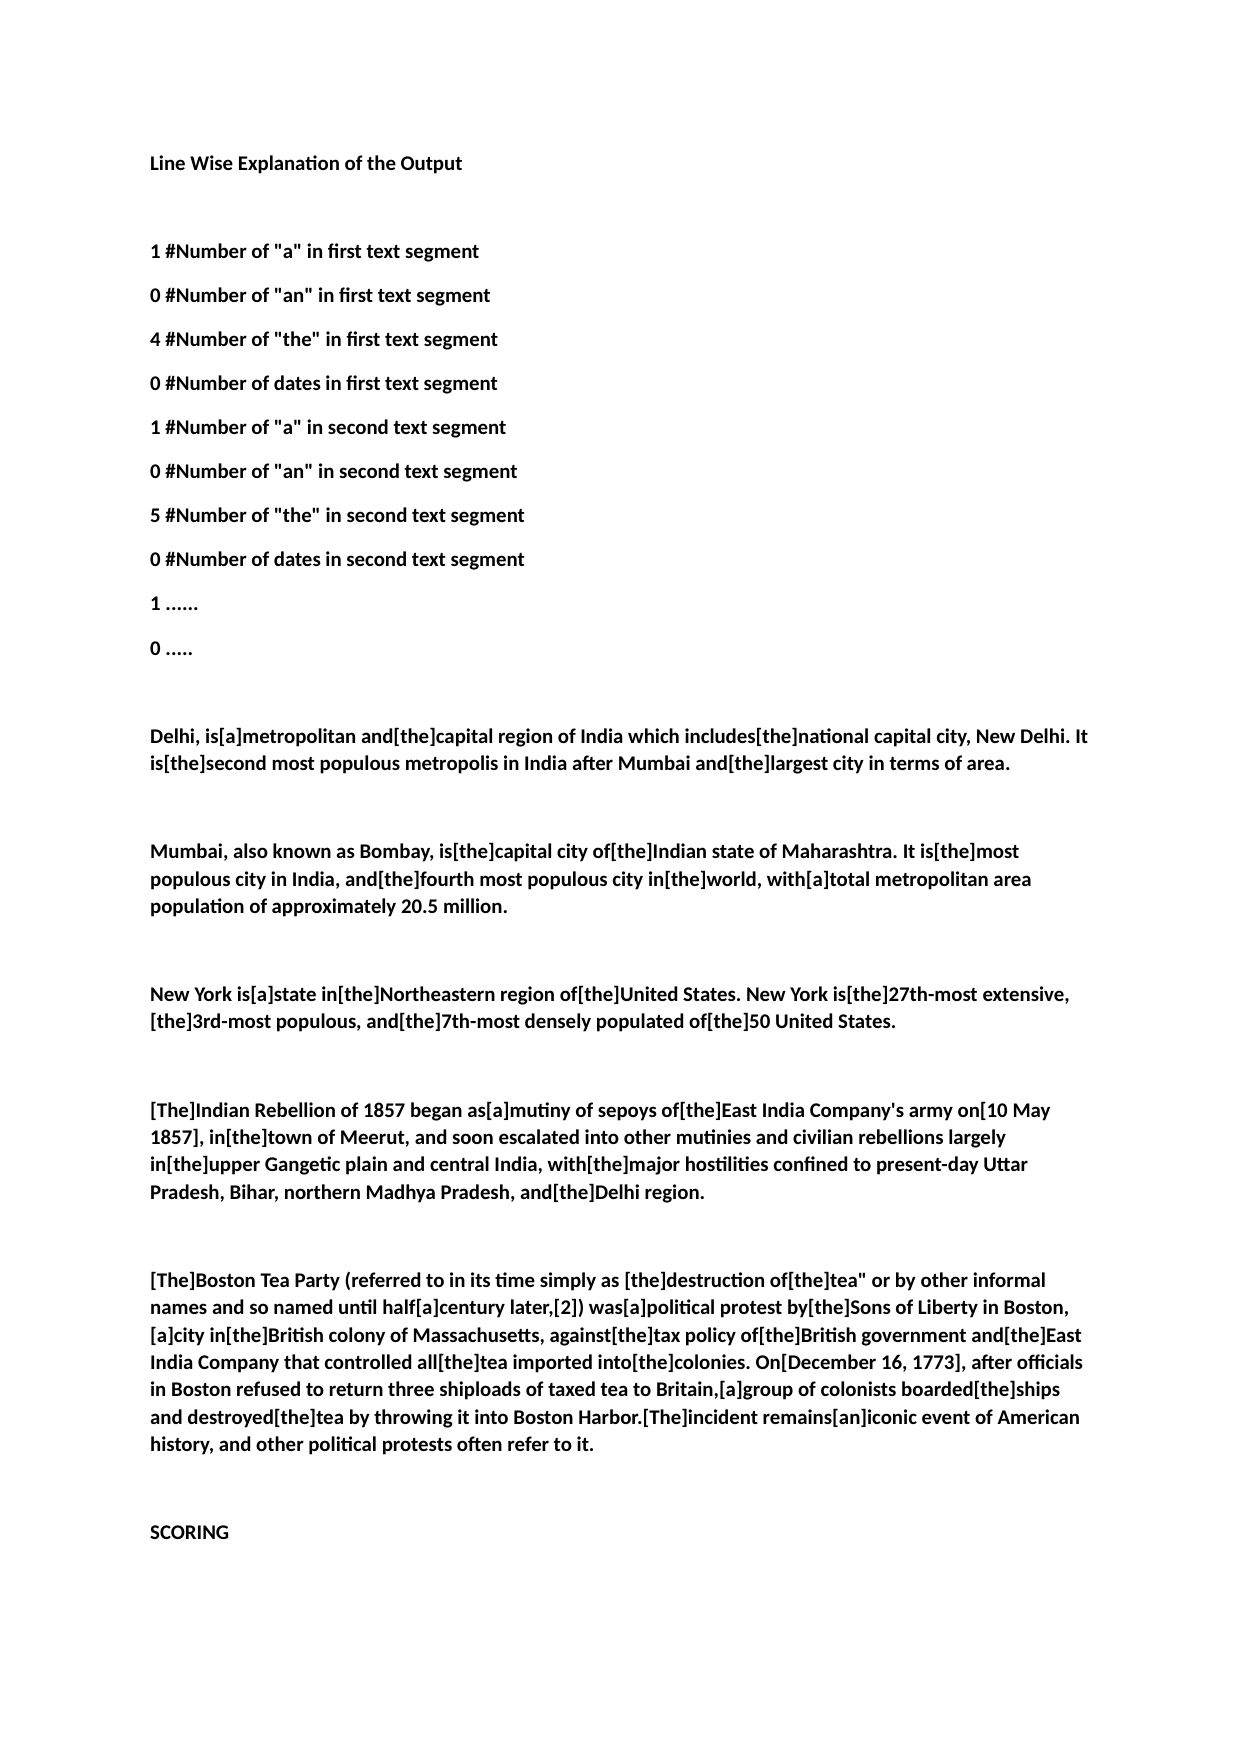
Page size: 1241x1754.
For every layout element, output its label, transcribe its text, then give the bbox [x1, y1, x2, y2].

text Mumbai, also known as Bombay, is[the]capital city of[the]Indian state of Maharashtra. It is[the]most populous city in India, and[the]fourth most populous city in[the]world, with[a]total metropolitan area population of approximately 20.5 million. [150, 838, 1090, 918]
text 0 #Number of dates in second text segment [150, 547, 1090, 572]
text 1 ...... [150, 591, 1090, 616]
text 5 #Number of "the" in second text segment [150, 502, 1090, 528]
text 0 #Number of "an" in second text segment [150, 458, 1090, 484]
text 0 #Number of dates in first text segment [150, 370, 1090, 396]
text 1 #Number of "a" in second text segment [150, 414, 1090, 440]
text SCORING [150, 1519, 1090, 1545]
text 1 #Number of "a" in first text segment [150, 238, 1090, 263]
text Delhi, is[a]metropolitan and[the]capital region of India which includes[the]national capital city, New Delhi. It is[the]second most populous metropolis in India after Mumbai and[the]largest city in terms of area. [150, 723, 1090, 776]
text Line Wise Explanation of the Output [150, 150, 1090, 175]
text [The]Boston Tea Party (referred to in its time simply as [the]destruction of[the]tea" or by other informal names and so named until half[a]century later,[2]) was[a]political protest by[the]Sons of Liberty in Boston,[a]city in[the]British colony of Massachusetts, against[the]tax policy of[the]British government and[the]East India Company that controlled all[the]tea imported into[the]colonies. On[December 16, 1773], after officials in Boston refused to return three shiploads of taxed tea to Britain,[a]group of colonists boarded[the]ships and destroyed[the]tea by throwing it into Boston Harbor.[The]incident remains[an]iconic event of American history, and other political protests often refer to it. [150, 1267, 1090, 1457]
text 0 ..... [150, 635, 1090, 660]
text 0 #Number of "an" in first text segment [150, 282, 1090, 308]
text 4 #Number of "the" in first text segment [150, 326, 1090, 352]
text New York is[a]state in[the]Northeastern region of[the]United States. New York is[the]27th-most extensive,[the]3rd-most populous, and[the]7th-most densely populated of[the]50 United States. [150, 981, 1090, 1034]
text [The]Indian Rebellion of 1857 began as[a]mutiny of sepoys of[the]East India Company's army on[10 May 1857], in[the]town of Meerut, and soon escalated into other mutinies and civilian rebellions largely in[the]upper Gangetic plain and central India, with[the]major hostilities confined to present-day Uttar Pradesh, Bihar, northern Madhya Pradesh, and[the]Delhi region. [150, 1097, 1090, 1204]
